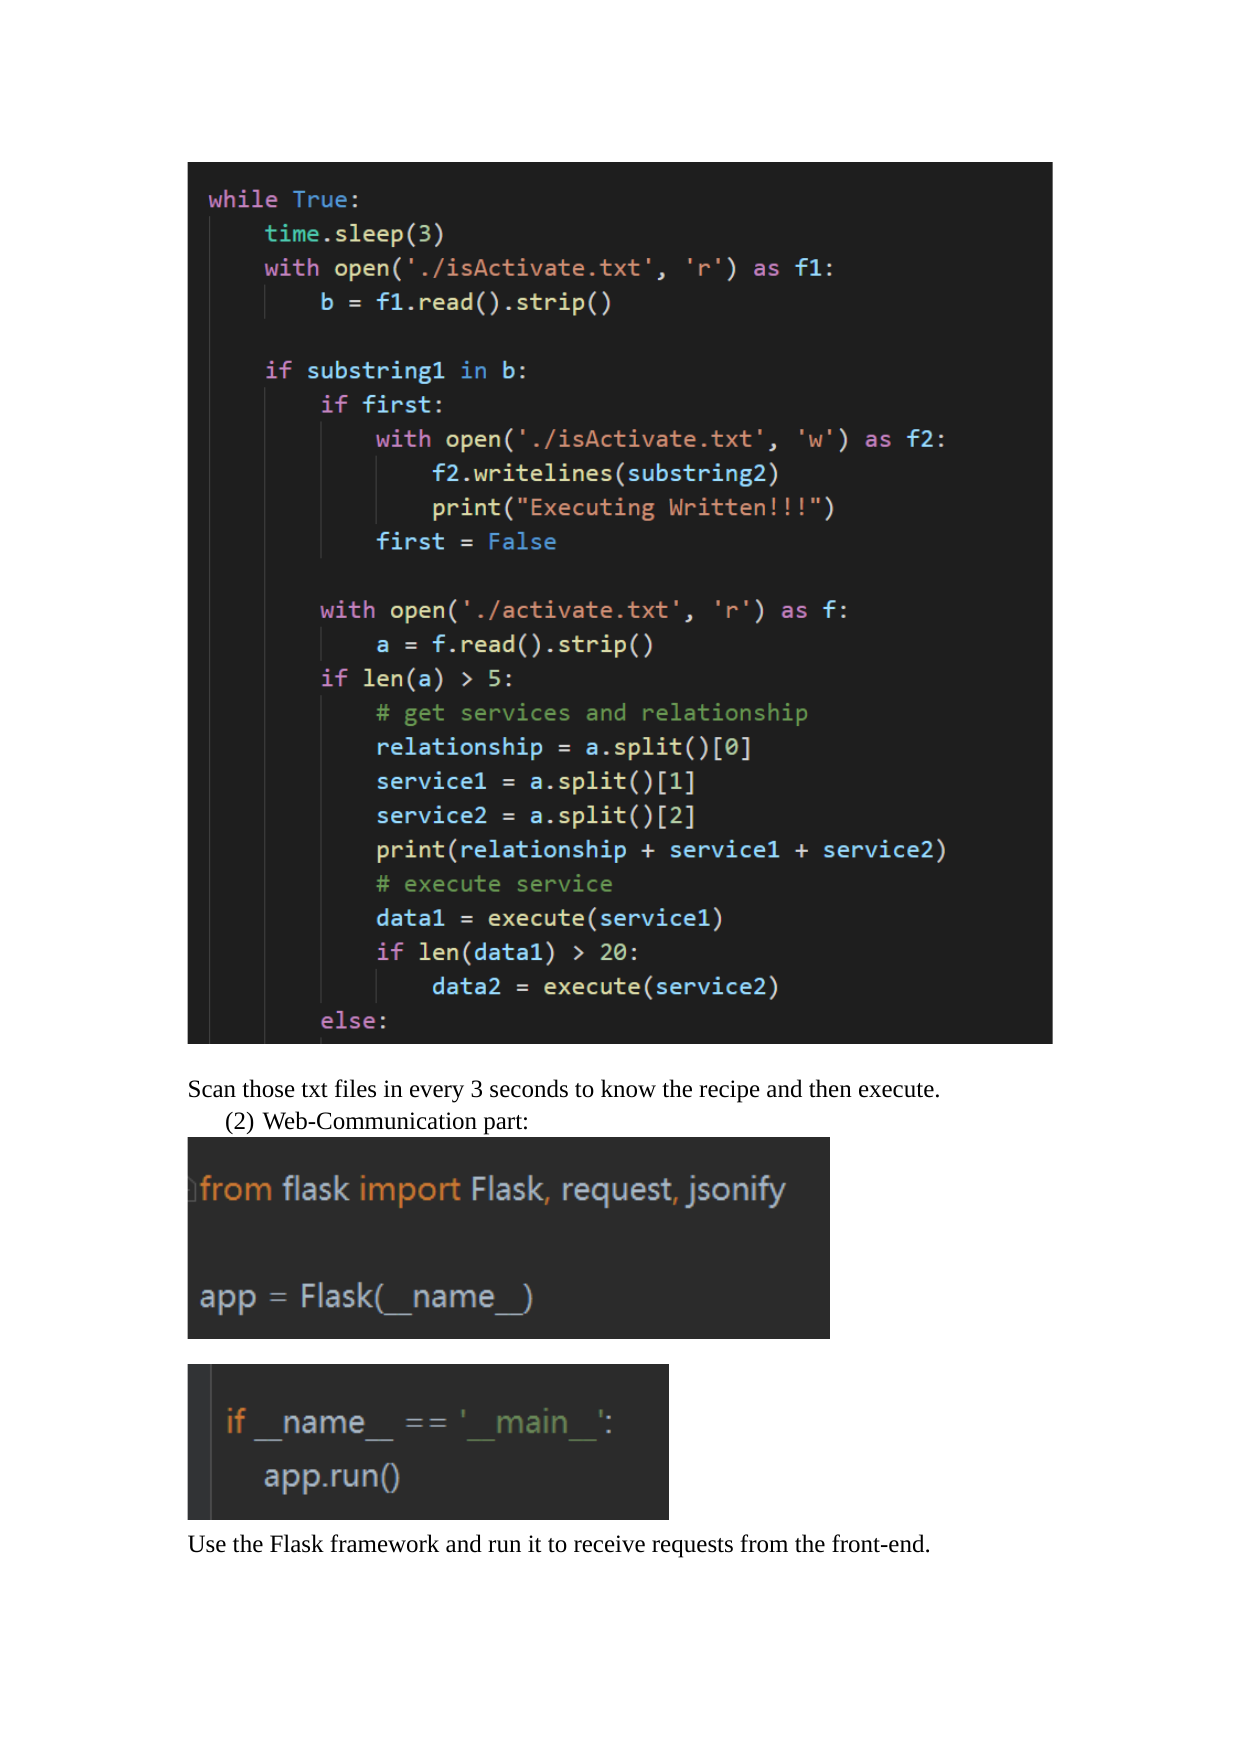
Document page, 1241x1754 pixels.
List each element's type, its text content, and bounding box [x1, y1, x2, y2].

text Scan those txt files in every 3 seconds to know the recipe and then execute. [187, 1072, 1053, 1104]
picture [187, 1137, 830, 1339]
list Web-Communication part: [225, 1104, 1053, 1137]
text Use the Flask framework and run it to receive requests from the front-end. [187, 1527, 1053, 1559]
picture [187, 1364, 669, 1520]
picture [187, 162, 1053, 1044]
